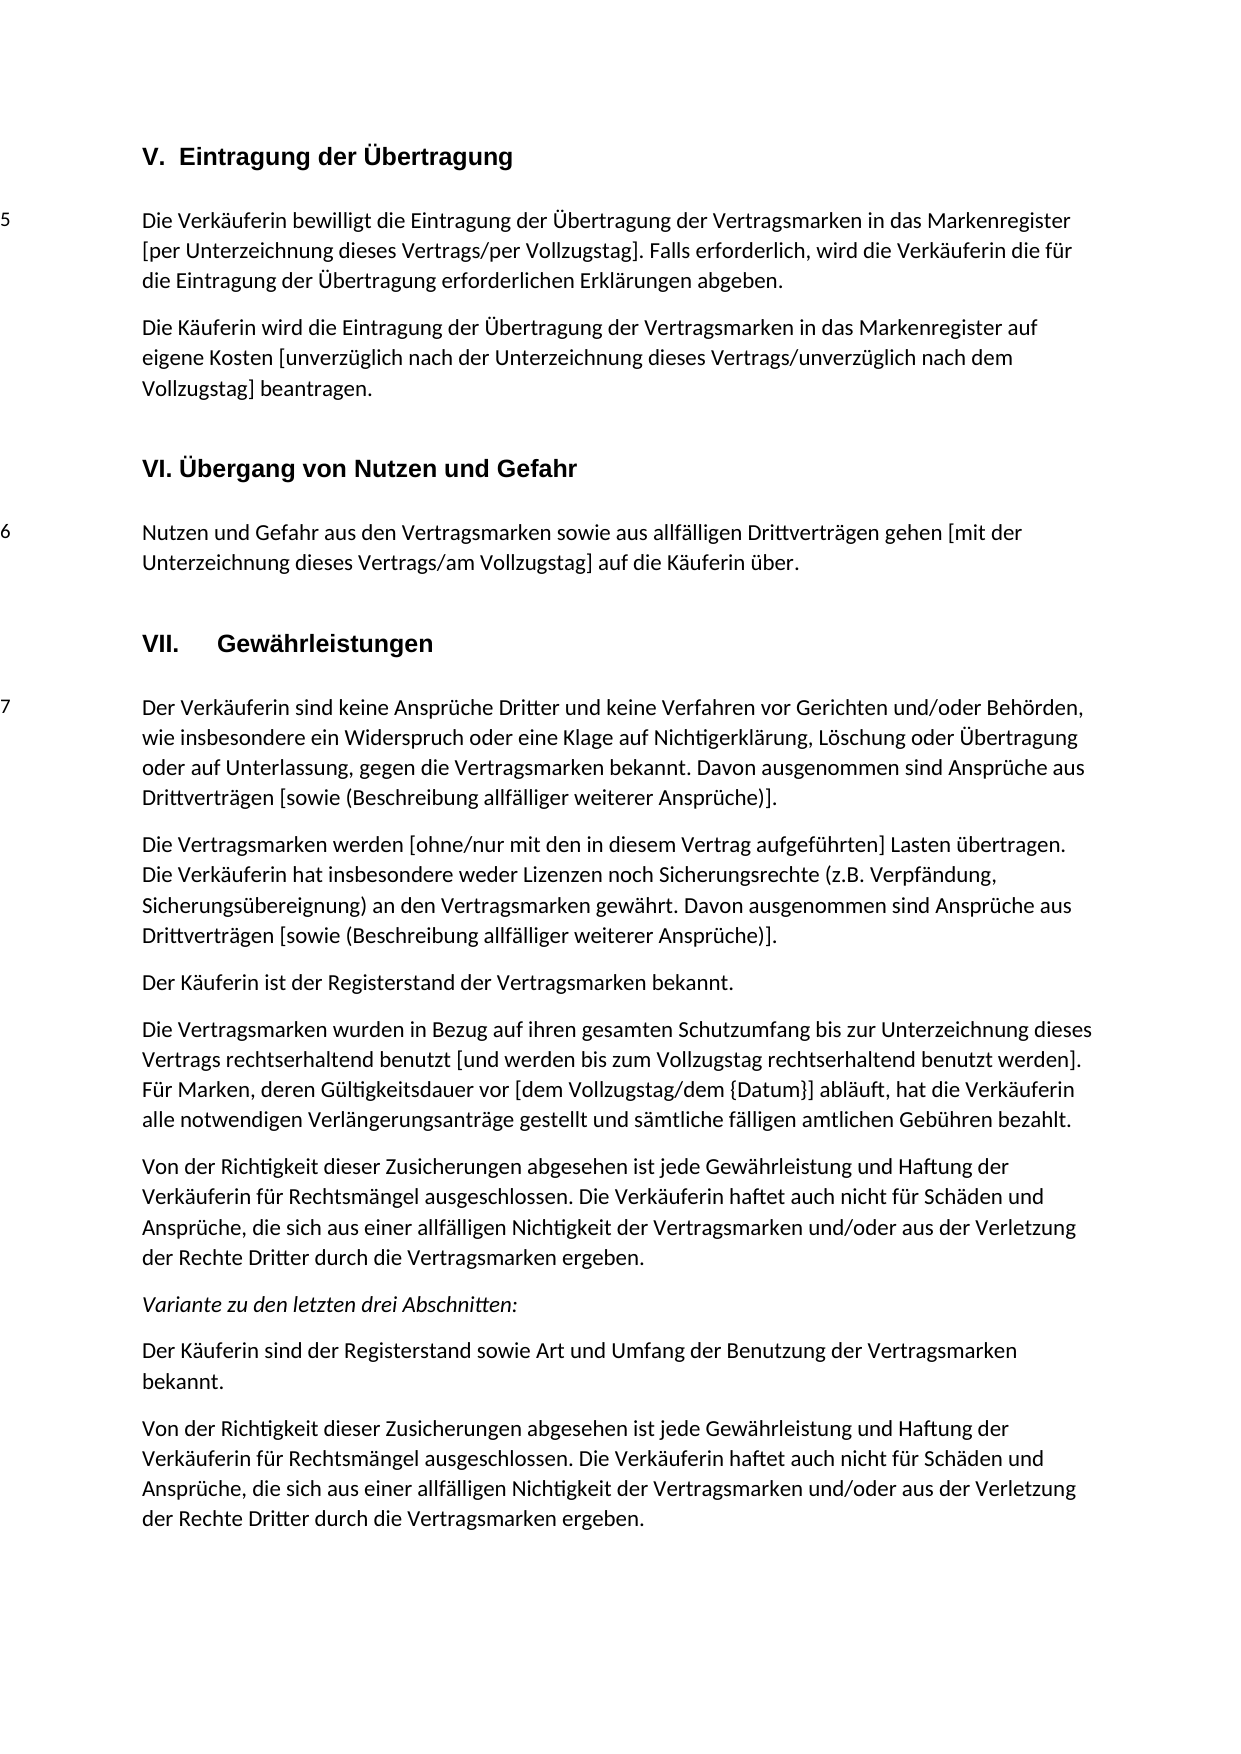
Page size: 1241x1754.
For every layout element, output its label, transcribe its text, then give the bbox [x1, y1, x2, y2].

text Nutzen und Gefahr aus den Vertragsmarken sowie aus allfälligen Drittverträgen gehen [mit der Unterzeichnung dieses Vertrags/am Vollzugstag] auf die Käuferin über. [142, 518, 1098, 576]
title VI. Übergang von Nutzen und Gefahr [142, 454, 1098, 483]
text Der Käuferin ist der Registerstand der Vertragsmarken bekannt. [142, 968, 1098, 996]
text Die Verkäuferin bewilligt die Eintragung der Übertragung der Vertragsmarken in das Markenregister [per Unterzeichnung dieses Vertrags/per Vollzugstag]. Falls erforderlich, wird die Verkäuferin die für die Eintragung der Übertragung erforderlichen Erklärungen abgeben. [142, 206, 1098, 294]
text Die Vertragsmarken wurden in Bezug auf ihren gesamten Schutzumfang bis zur Unterzeichnung dieses Vertrags rechtserhaltend benutzt [und werden bis zum Vollzugstag rechtserhaltend benutzt werden]. Für Marken, deren Gültigkeitsdauer vor [dem Vollzugstag/dem {Datum}] abläuft, hat die Verkäuferin alle notwendigen Verlängerungsanträge gestellt und sämtliche fälligen amtlichen Gebühren bezahlt. [142, 1015, 1098, 1133]
text Der Käuferin sind der Registerstand sowie Art und Umfang der Benutzung der Vertragsmarken bekannt. [142, 1337, 1098, 1395]
text Von der Richtigkeit dieser Zusicherungen abgesehen ist jede Gewährleistung und Haftung der Verkäuferin für Rechtsmängel ausgeschlossen. Die Verkäuferin haftet auch nicht für Schäden und Ansprüche, die sich aus einer allfälligen Nichtigkeit der Vertragsmarken und/oder aus der Verletzung der Rechte Dritter durch die Vertragsmarken ergeben. [142, 1152, 1098, 1271]
text Die Käuferin wird die Eintragung der Übertragung der Vertragsmarken in das Markenregister auf eigene Kosten [unverzüglich nach der Unterzeichnung dieses Vertrags/unverzüglich nach dem Vollzugstag] beantragen. [142, 313, 1098, 402]
title VII. Gewährleistungen [142, 629, 1098, 657]
text Die Vertragsmarken werden [ohne/nur mit den in diesem Vertrag aufgeführten] Lasten übertragen. Die Verkäuferin hat insbesondere weder Lizenzen noch Sicherungsrechte (z.B. Verpfändung, Sicherungsübereignung) an den Vertragsmarken gewährt. Davon ausgenommen sind Ansprüche aus Drittverträgen [sowie (Beschreibung allfälliger weiterer Ansprüche)]. [142, 830, 1098, 949]
title V. Eintragung der Übertragung [142, 142, 1098, 171]
text Variante zu den letzten drei Abschnitten: [142, 1290, 1098, 1318]
text Der Verkäuferin sind keine Ansprüche Dritter und keine Verfahren vor Gerichten und/oder Behörden, wie insbesondere ein Widerspruch oder eine Klage auf Nichtigerklärung, Löschung oder Übertragung oder auf Unterlassung, gegen die Vertragsmarken bekannt. Davon ausgenommen sind Ansprüche aus Drittverträgen [sowie (Beschreibung allfälliger weiterer Ansprüche)]. [142, 693, 1098, 812]
text Von der Richtigkeit dieser Zusicherungen abgesehen ist jede Gewährleistung und Haftung der Verkäuferin für Rechtsmängel ausgeschlossen. Die Verkäuferin haftet auch nicht für Schäden und Ansprüche, die sich aus einer allfälligen Nichtigkeit der Vertragsmarken und/oder aus der Verletzung der Rechte Dritter durch die Vertragsmarken ergeben. [142, 1414, 1098, 1532]
